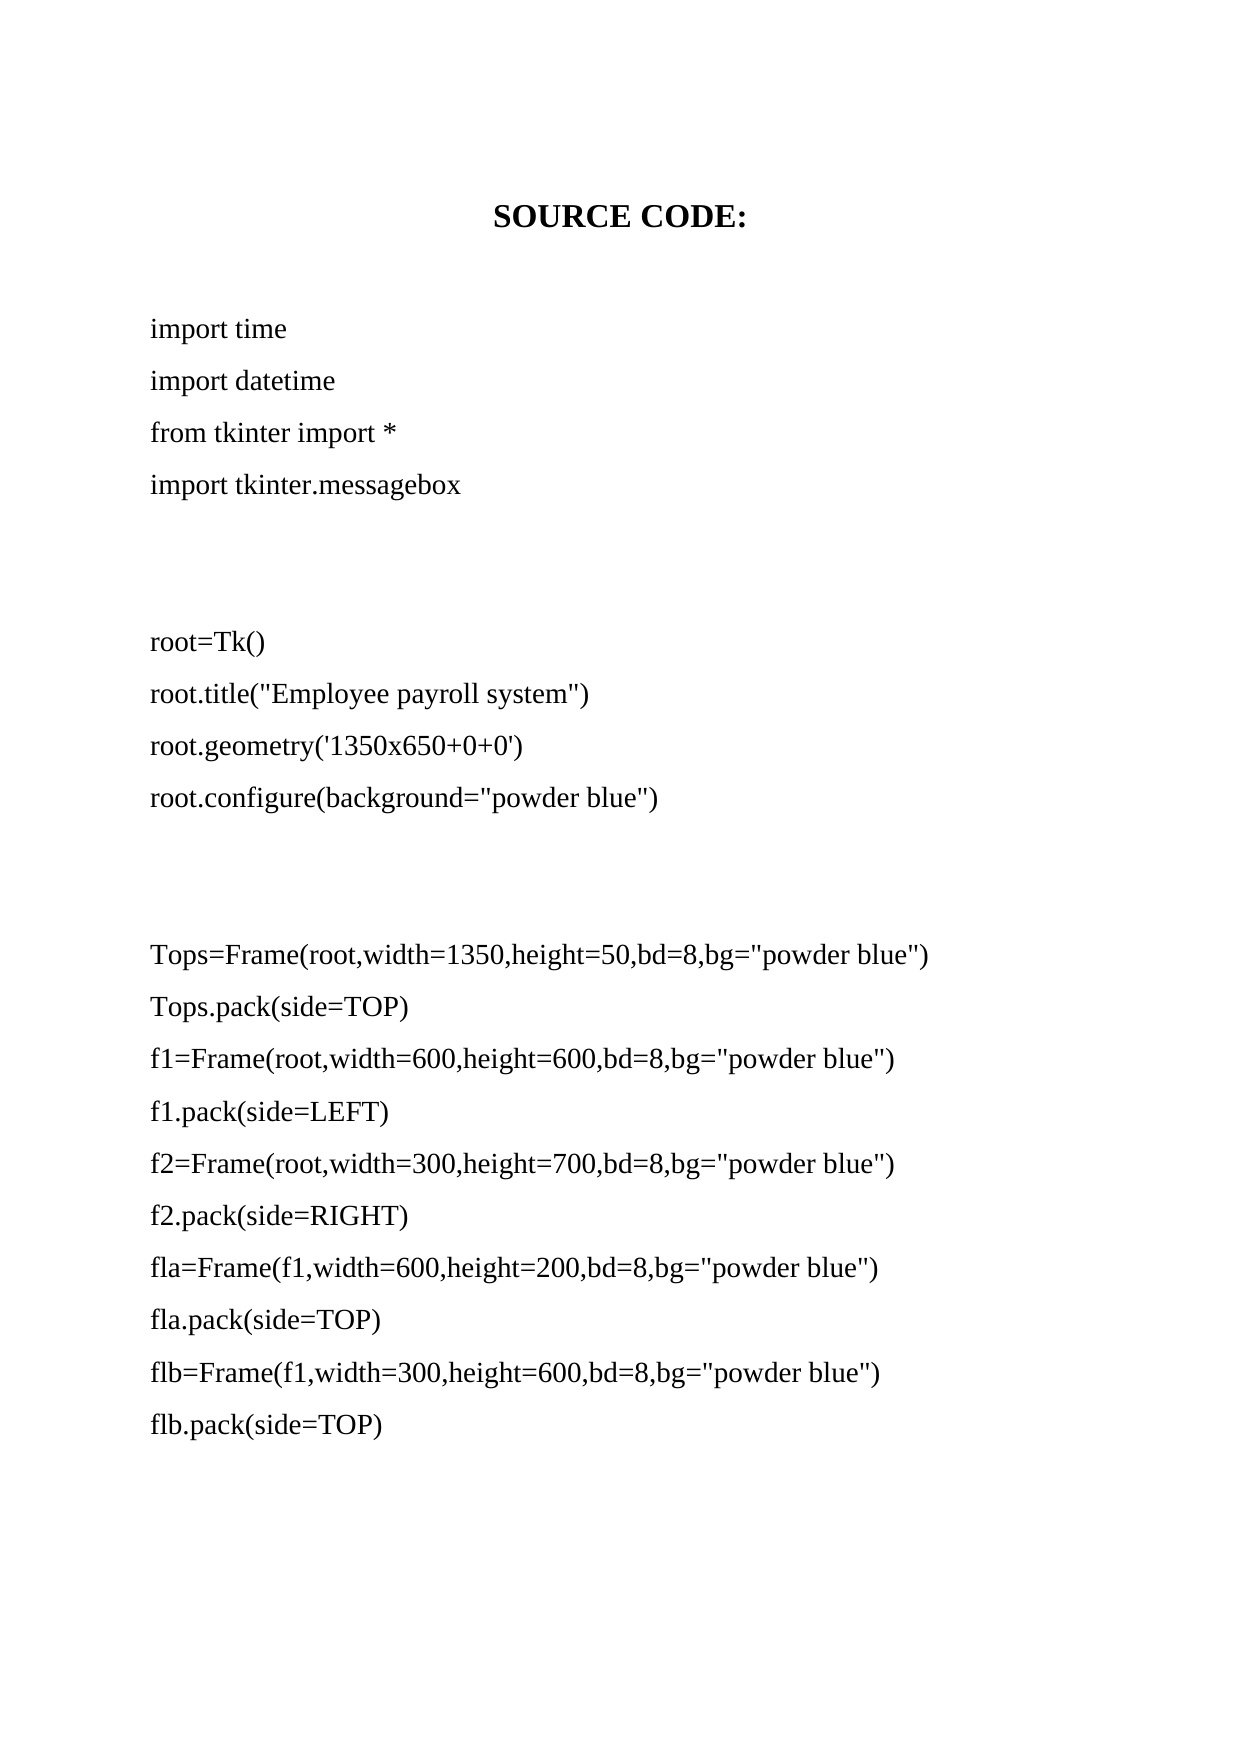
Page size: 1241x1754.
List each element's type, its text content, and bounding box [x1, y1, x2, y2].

text f1=Frame(root,width=600,height=600,bd=8,bg="powder blue") [150, 1042, 1090, 1075]
text fla=Frame(f1,width=600,height=200,bd=8,bg="powder blue") [150, 1250, 1090, 1284]
text flb=Frame(f1,width=300,height=600,bd=8,bg="powder blue") [150, 1355, 1090, 1388]
text import time [150, 311, 1090, 344]
text Tops.pack(side=TOP) [150, 989, 1090, 1023]
text import tkinter.messagebox [150, 467, 1090, 501]
text SOURCE CODE: [150, 196, 1090, 235]
text Tops=Frame(root,width=1350,height=50,bd=8,bg="powder blue") [150, 937, 1090, 971]
text from tkinter import * [150, 415, 1090, 449]
text root.geometry('1350x650+0+0') [150, 728, 1090, 762]
text fla.pack(side=TOP) [150, 1302, 1090, 1336]
text import datetime [150, 363, 1090, 397]
text f2=Frame(root,width=300,height=700,bd=8,bg="powder blue") [150, 1146, 1090, 1179]
text flb.pack(side=TOP) [150, 1407, 1090, 1440]
text root.title("Employee payroll system") [150, 676, 1090, 710]
text f1.pack(side=LEFT) [150, 1094, 1090, 1127]
text f2.pack(side=RIGHT) [150, 1198, 1090, 1232]
text root=Tk() [150, 624, 1090, 658]
text root.configure(background="powder blue") [150, 781, 1090, 814]
